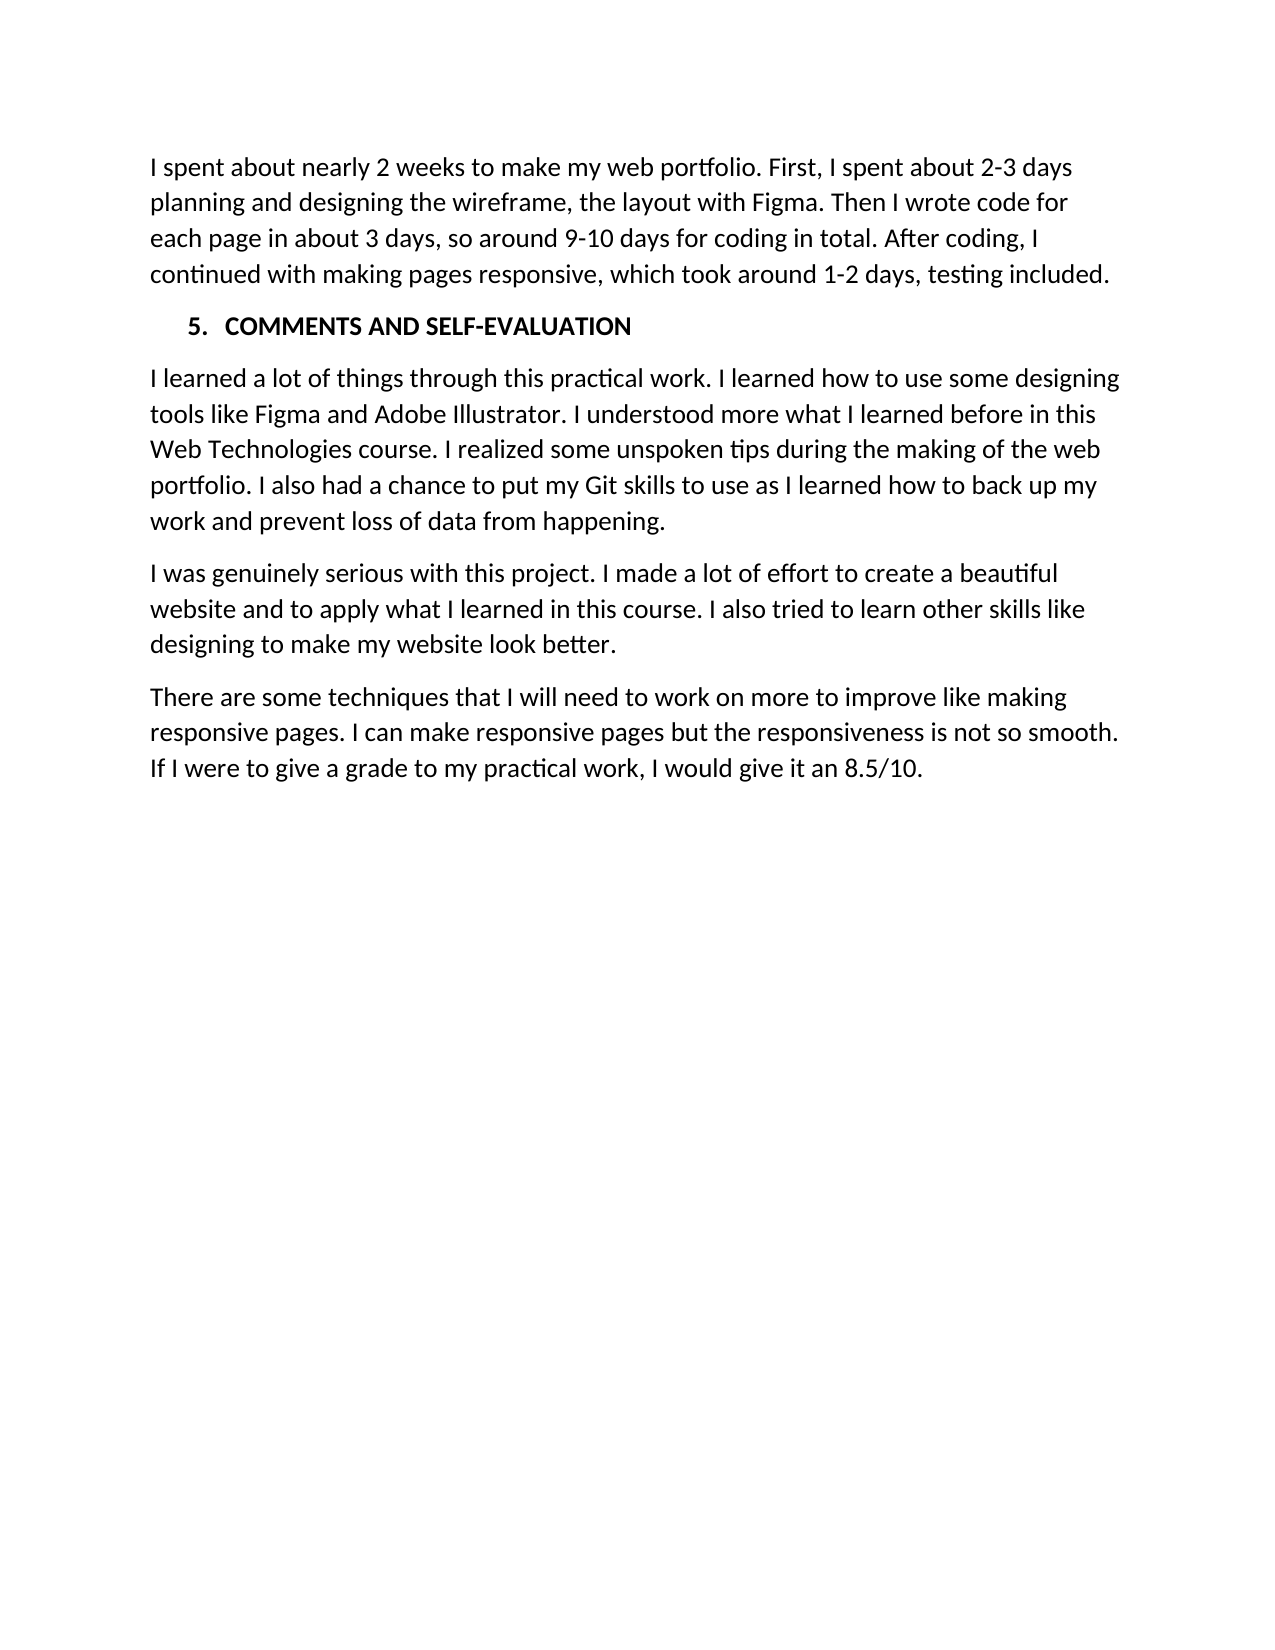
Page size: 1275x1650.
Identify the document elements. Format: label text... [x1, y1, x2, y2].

text I learned a lot of things through this practical work. I learned how to use some designing tools like Figma and Adobe Illustrator. I understood more what I learned before in this Web Technologies course. I realized some unspoken tips during the making of the web portfolio. I also had a chance to put my Git skills to use as I learned how to back up my work and prevent loss of data from happening. [150, 361, 1125, 537]
list COMMENTS AND SELF-EVALUATION [187, 309, 1125, 342]
text There are some techniques that I will need to work on more to improve like making responsive pages. I can make responsive pages but the responsiveness is not so smooth. If I were to give a grade to my practical work, I would give it an 8.5/10. [150, 680, 1125, 784]
text I was genuinely serious with this project. I made a lot of effort to create a beautiful website and to apply what I learned in this course. I also tried to learn other skills like designing to make my website look better. [150, 556, 1125, 661]
text I spent about nearly 2 weeks to make my web portfolio. First, I spent about 2-3 days planning and designing the wireframe, the layout with Figma. Then I wrote code for each page in about 3 days, so around 9-10 days for coding in total. After coding, I continued with making pages responsive, which took around 1-2 days, testing included. [150, 150, 1125, 290]
